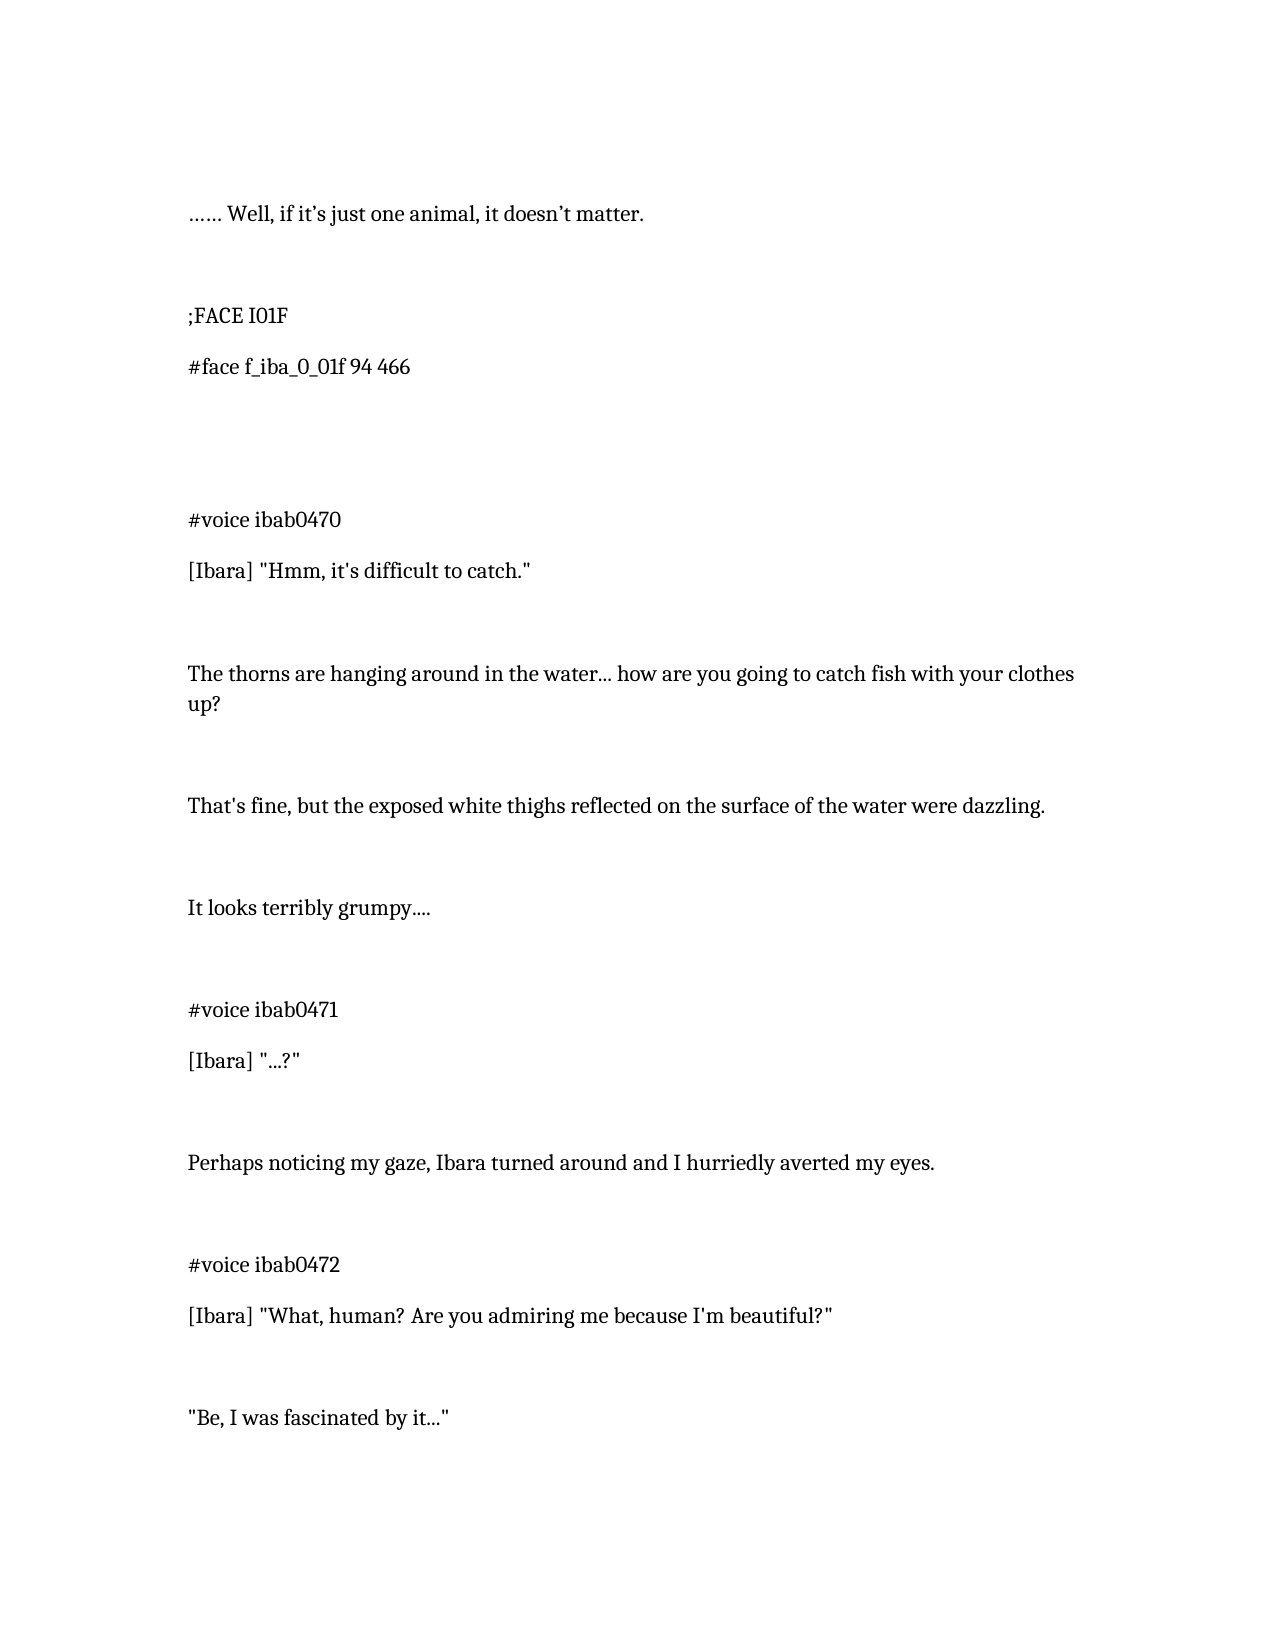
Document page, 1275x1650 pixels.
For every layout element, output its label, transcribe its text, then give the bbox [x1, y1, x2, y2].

text [Ibara] "Hmm, it's difficult to catch." [187, 558, 1087, 585]
text [Ibara] "...?" [187, 1048, 1087, 1074]
text It looks terribly grumpy.... [187, 895, 1087, 921]
text That's fine, but the exposed white thighs reflected on the surface of the water were dazzling. [187, 793, 1087, 819]
text #voice ibab0471 [187, 997, 1087, 1023]
text …… Well, if it’s just one animal, it doesn’t matter. [187, 201, 1087, 227]
text #voice ibab0470 [187, 507, 1087, 534]
text "Be, I was fascinated by it..." [187, 1405, 1087, 1432]
text ;FACE I01F [187, 303, 1087, 329]
text The thorns are hanging around in the water... how are you going to catch fish with your clothes up? [187, 660, 1087, 717]
text #face f_iba_0_01f 94 466 [187, 354, 1087, 381]
text Perhaps noticing my gaze, Ibara turned around and I hurriedly averted my eyes. [187, 1150, 1087, 1176]
text #voice ibab0472 [187, 1252, 1087, 1278]
text [Ibara] "What, human? Are you admiring me because I'm beautiful?" [187, 1303, 1087, 1329]
